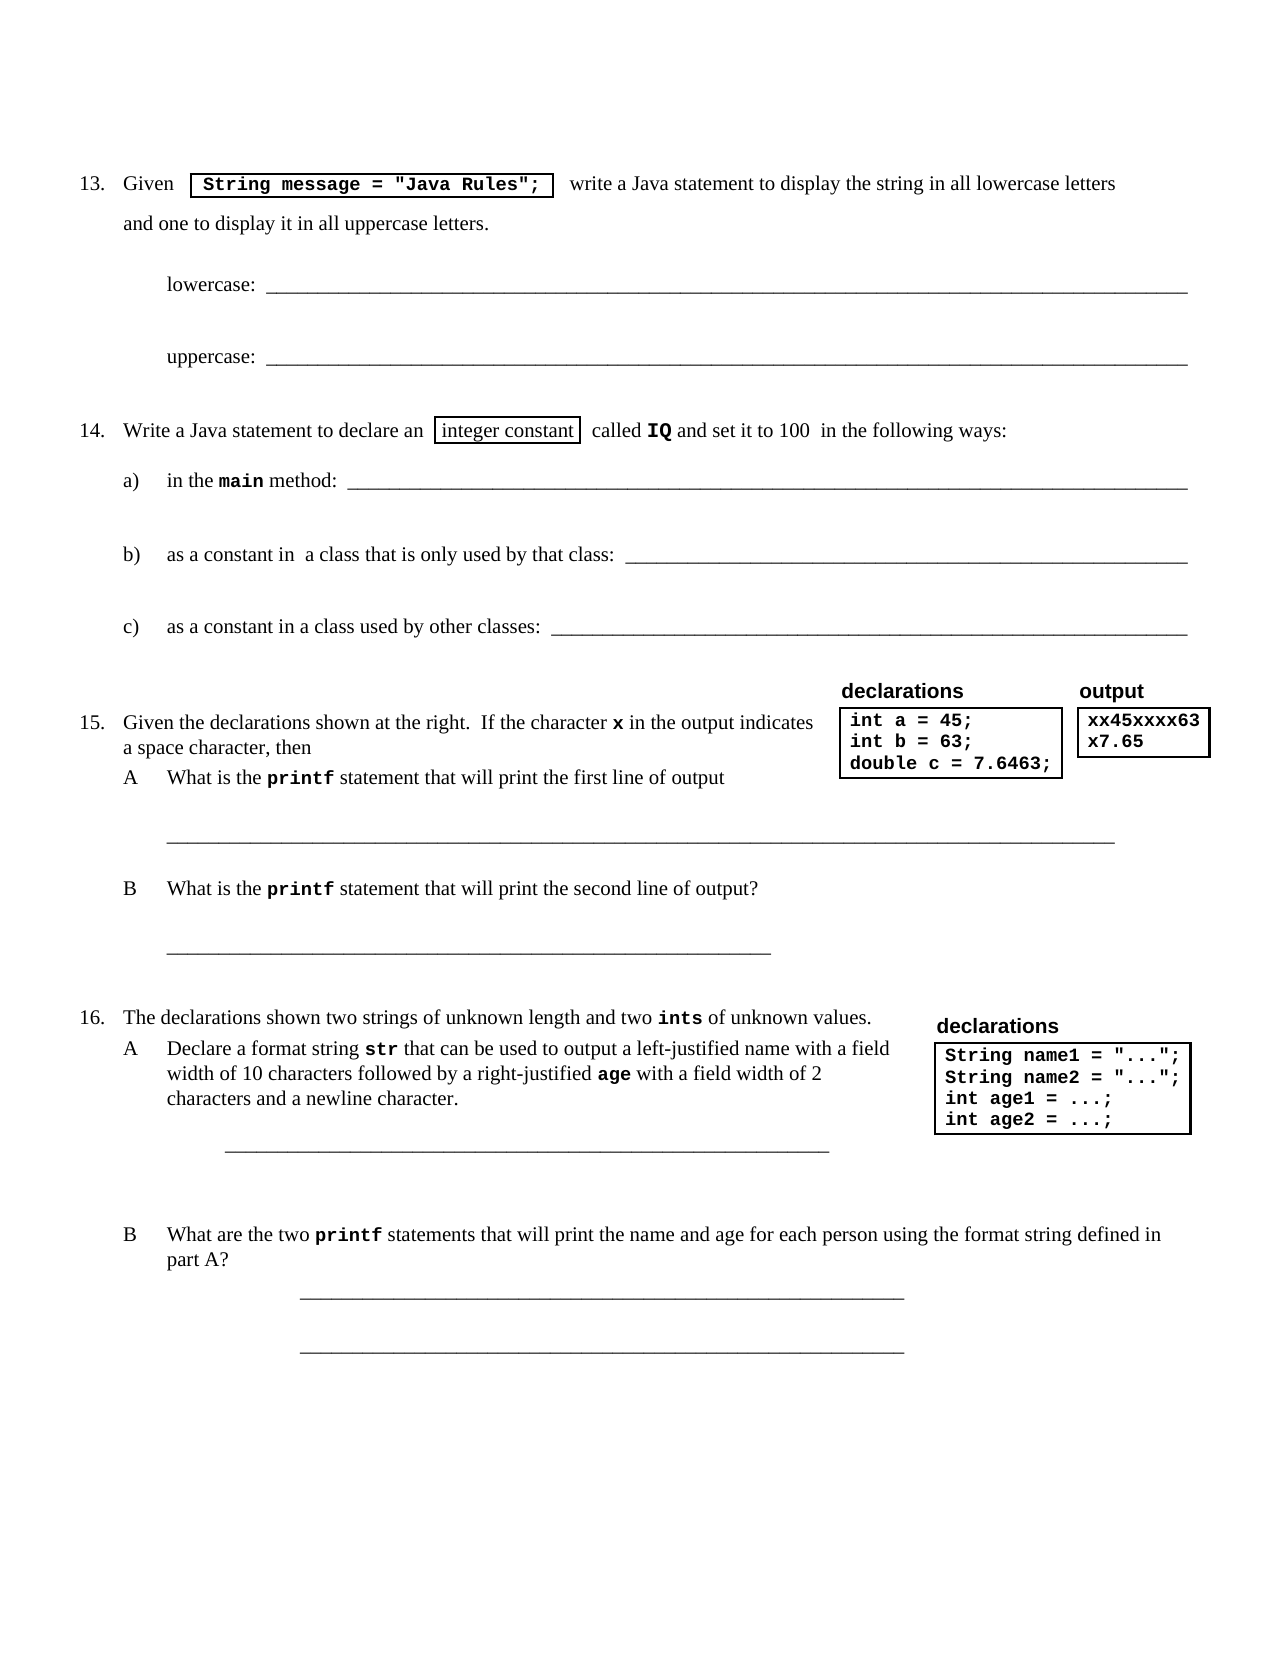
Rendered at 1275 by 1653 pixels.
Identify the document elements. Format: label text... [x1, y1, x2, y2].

text A What is the printf statement that will print the first line of output [123, 765, 1192, 790]
text 14. Write a Java statement to declare an integer constant called IQ and set it to 100 in the following ways: [581, 416, 1200, 444]
text __________________________________________________________ [123, 933, 1192, 957]
text B What are the two printf statements that will print the name and age for each person using the format string defined in part A? [123, 1222, 1192, 1271]
text 16. The declarations shown two strings of unknown length and two ints of unknown values. [79, 1005, 1200, 1030]
text 15. Given the declarations shown at the right. If the character x in the output indicates a space character, then [79, 710, 832, 759]
text __________________________________________________________ [123, 1131, 927, 1155]
text 14. Write a Java statement to declare an integer constant called IQ and set it to 100 in the following ways: [79, 416, 434, 444]
text A Declare a format string str that can be used to output a left-justified name with a field width of 10 characters followed by a right-justified age with a field width of 2 characters and a newline character. [123, 1036, 927, 1110]
text 13. Given String message = "Java Rules"; write a Java statement to display the string in all lowercase letters [79, 171, 1200, 198]
text a) in the main method: [79, 468, 1200, 493]
text __________________________________________________________ [123, 1278, 1192, 1302]
text uppercase: [79, 344, 1200, 368]
text lowercase: [79, 272, 1200, 296]
text B What is the printf statement that will print the second line of output? [123, 876, 1192, 901]
text __________________________________________________________ [123, 1332, 1192, 1356]
text c) as a constant in a class used by other classes: [79, 614, 1200, 638]
text and one to display it in all uppercase letters. [79, 211, 1200, 235]
text ___________________________________________________________________________________________ [123, 822, 1192, 846]
text b) as a constant in a class that is only used by that class: [79, 541, 1200, 566]
